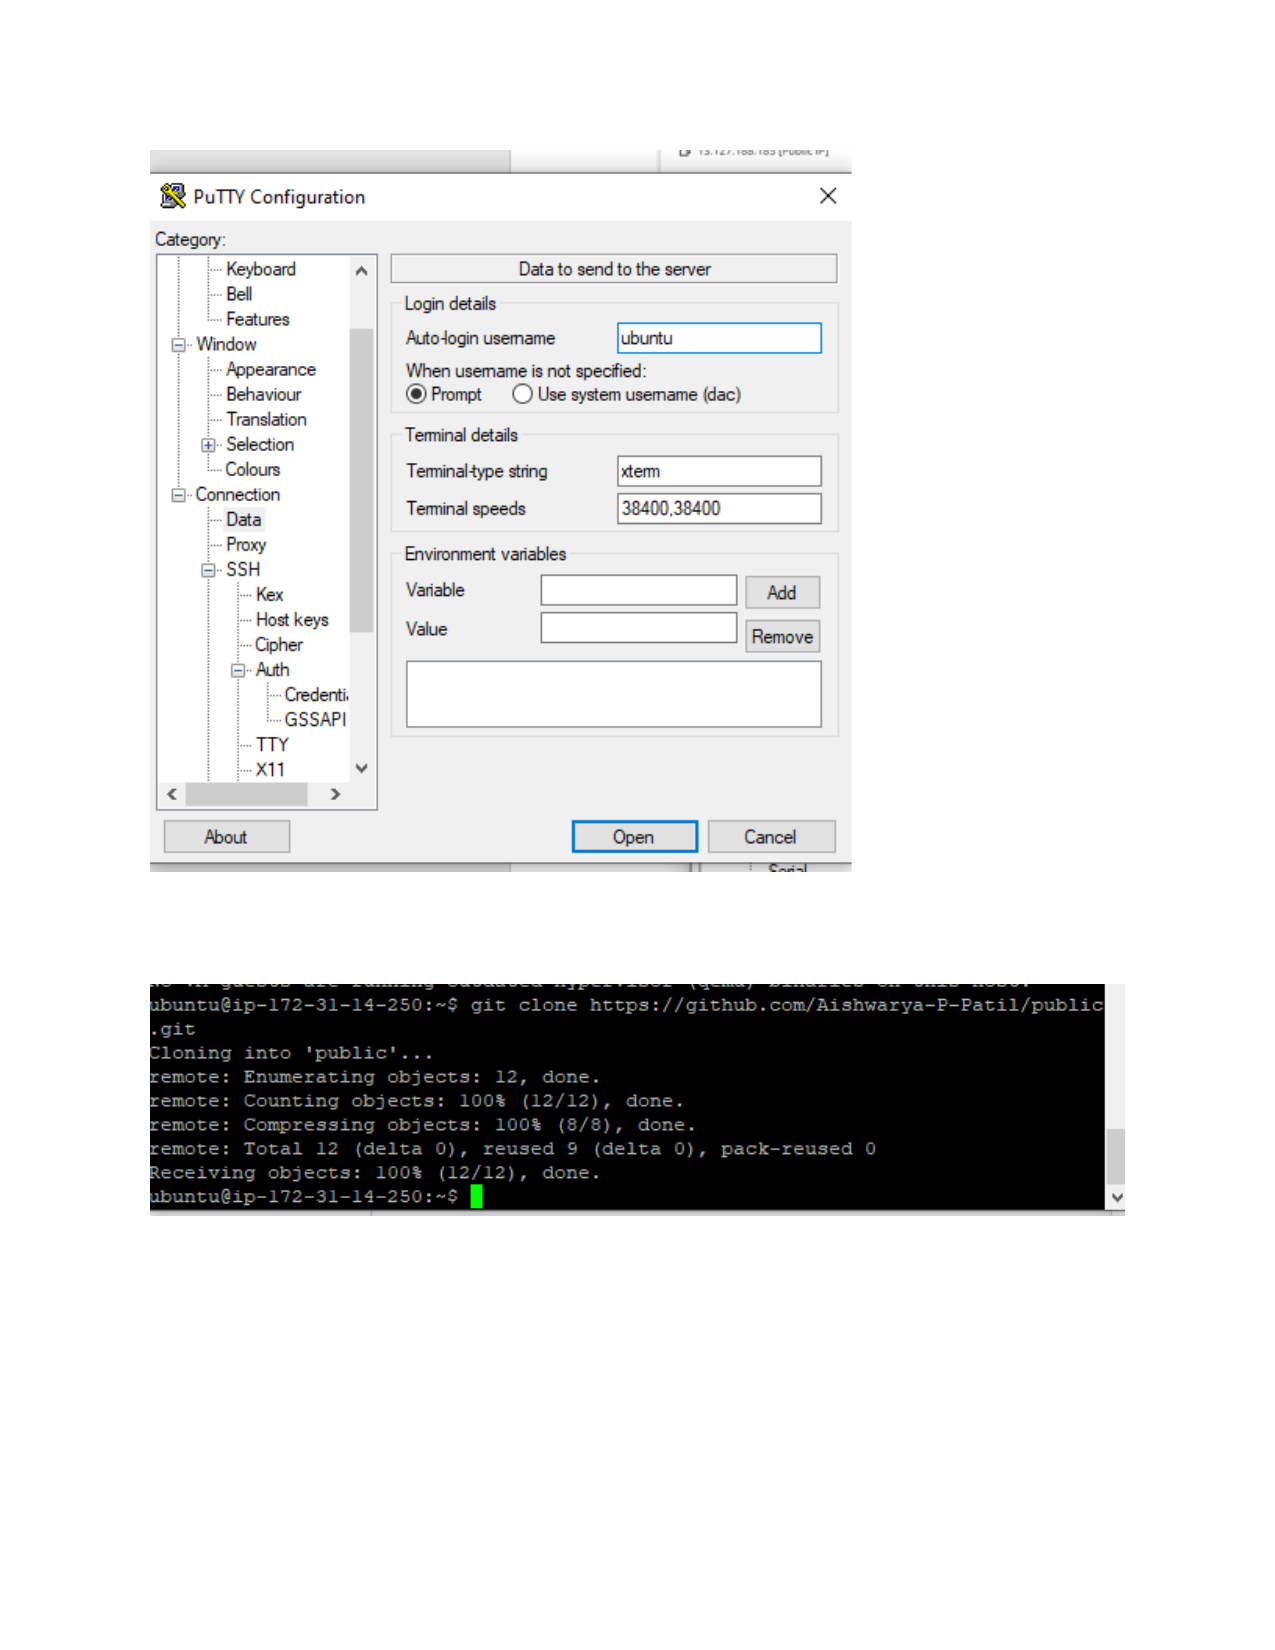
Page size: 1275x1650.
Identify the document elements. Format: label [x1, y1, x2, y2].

picture [150, 150, 852, 872]
picture [150, 984, 1125, 1216]
